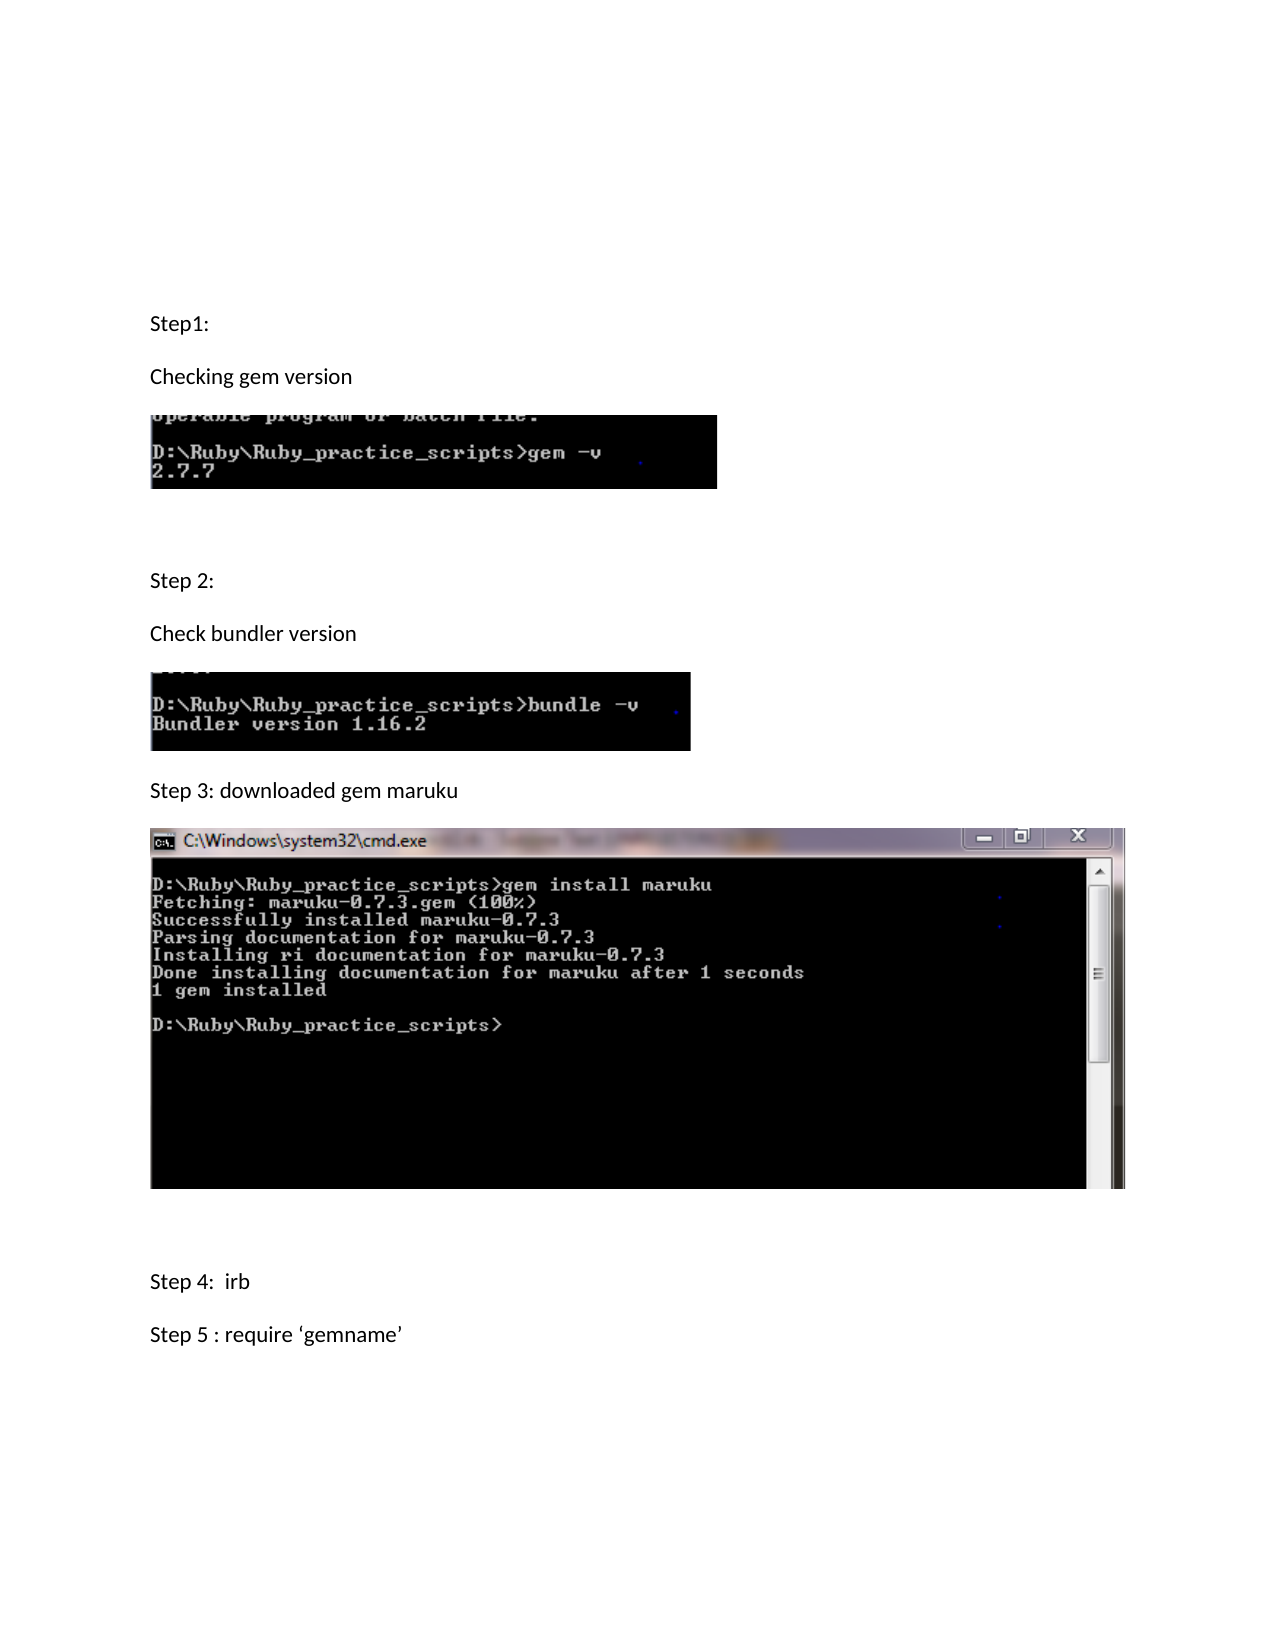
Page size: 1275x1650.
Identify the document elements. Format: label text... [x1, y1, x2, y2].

picture [150, 672, 691, 751]
text Step 5 : require ‘gemname’ [150, 1320, 1125, 1348]
picture [150, 828, 1125, 1189]
text Step 4: irb [150, 1267, 1125, 1295]
text Check bundler version [150, 619, 1125, 648]
text Step1: [150, 309, 1125, 337]
text Checking gem version [150, 362, 1125, 390]
picture [150, 415, 718, 489]
text Step 2: [150, 567, 1125, 594]
text Step 3: downloaded gem maruku [150, 776, 1125, 804]
